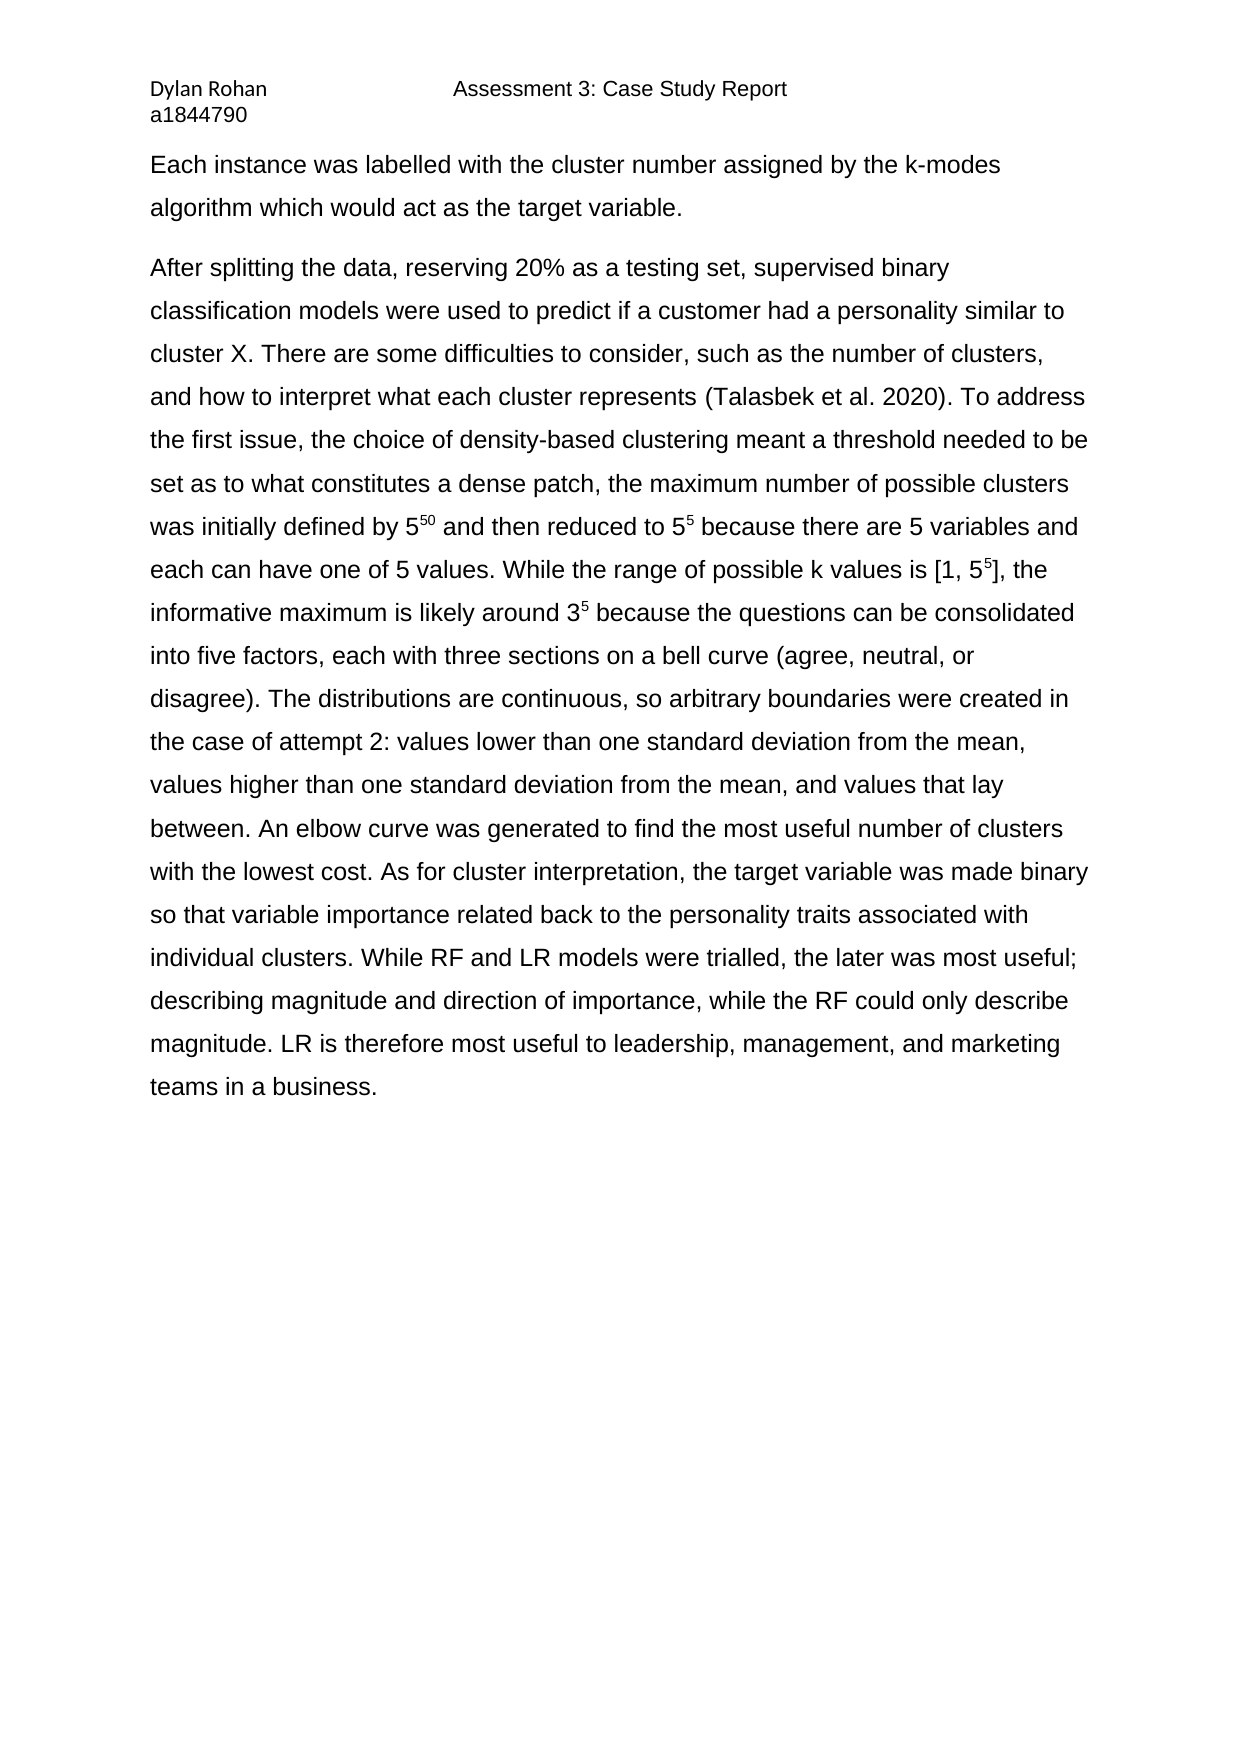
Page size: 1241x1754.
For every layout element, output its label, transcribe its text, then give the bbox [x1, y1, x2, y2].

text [150, 150, 1090, 222]
text After splitting the data, reserving 20% as a testing set, supervised binary classification models were used to predict if a customer had a personality similar to cluster X. There are some difficulties to consider, such as the number of clusters, and how to interpret what each cluster represents (Talasbek et al. 2020). To address the first issue, the choice of density-based clustering meant a threshold needed to be set as to what constitutes a dense patch, the maximum number of possible clusters was initially defined by 550 and then reduced to 55 because there are 5 variables and each can have one of 5 values. While the range of possible k values is [1, 55], the informative maximum is likely around 35 because the questions can be consolidated into five factors, each with three sections on a bell curve (agree, neutral, or disagree). The distributions are continuous, so arbitrary boundaries were created in the case of attempt 2: values lower than one standard deviation from the mean, values higher than one standard deviation from the mean, and values that lay between. An elbow curve was generated to find the most useful number of clusters with the lowest cost. As for cluster interpretation, the target variable was made binary so that variable importance related back to the personality traits associated with individual clusters. While RF and LR models were trialled, the later was most useful; describing magnitude and direction of importance, while the RF could only describe magnitude. LR is therefore most useful to leadership, management, and marketing teams in a business. [150, 253, 1090, 1101]
